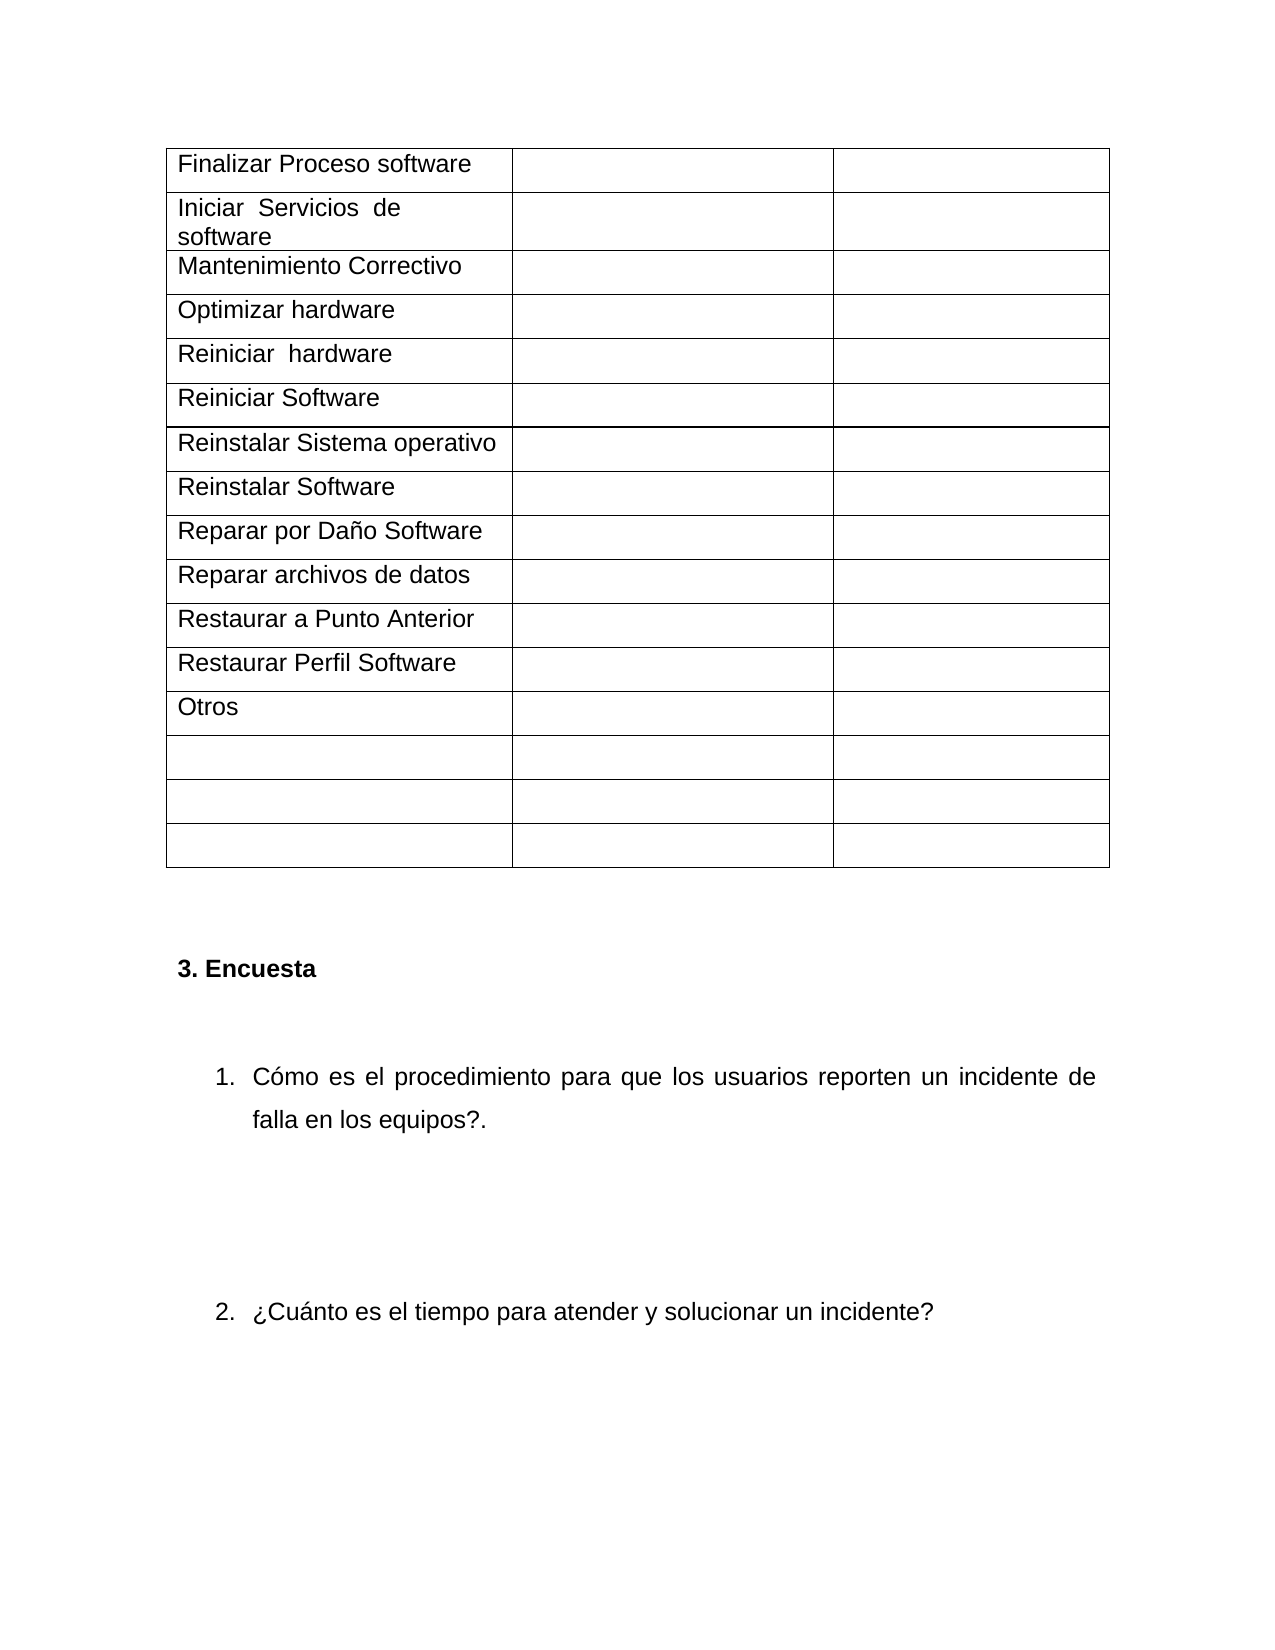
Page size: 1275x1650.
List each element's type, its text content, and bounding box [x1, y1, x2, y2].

table_cell Reinstalar Sistema operativo [167, 428, 512, 471]
table_cell [834, 149, 1109, 192]
table_cell [513, 604, 833, 647]
table_cell [513, 560, 833, 603]
table_cell [167, 780, 512, 823]
list ¿Cuánto es el tiempo para atender y solucionar un incidente? [215, 1296, 1098, 1325]
table_cell [834, 780, 1109, 823]
table_cell [513, 295, 833, 338]
table_cell [513, 339, 833, 382]
table_cell Finalizar Proceso software [167, 149, 512, 192]
table_cell [513, 692, 833, 735]
table_cell [834, 339, 1109, 382]
table_cell [834, 428, 1109, 471]
table_cell [834, 384, 1109, 426]
table_cell Restaurar a Punto Anterior [167, 604, 512, 647]
text 3. Encuesta [177, 954, 1098, 983]
table_cell Restaurar Perfil Software [167, 648, 512, 691]
table_cell [513, 780, 833, 823]
table_cell [834, 736, 1109, 779]
table_cell [513, 516, 833, 559]
table_cell [513, 648, 833, 691]
table_cell [513, 472, 833, 514]
table_cell [834, 295, 1109, 338]
table_cell Mantenimiento Correctivo [167, 251, 512, 294]
table_cell Iniciar Servicios de software [167, 193, 512, 250]
table_cell [834, 472, 1109, 514]
table_cell Reiniciar Software [167, 384, 512, 426]
table_cell Reparar por Daño Software [167, 516, 512, 559]
table_cell [513, 193, 833, 250]
table_cell [513, 428, 833, 471]
table_cell [834, 560, 1109, 603]
table_cell [834, 648, 1109, 691]
table_cell [513, 736, 833, 779]
table_cell [167, 824, 512, 867]
table_cell [834, 692, 1109, 735]
table_cell [513, 824, 833, 867]
table_cell Optimizar hardware [167, 295, 512, 338]
table_cell [513, 149, 833, 192]
list Cómo es el procedimiento para que los usuarios reporten un incidente de falla en los equipos?. [215, 1061, 1098, 1133]
table_cell Reinstalar Software [167, 472, 512, 514]
table_cell [834, 193, 1109, 250]
table_cell [513, 384, 833, 426]
table_cell [834, 516, 1109, 559]
table_cell [834, 824, 1109, 867]
table_cell [167, 736, 512, 779]
table_cell Reparar archivos de datos [167, 560, 512, 603]
table_cell [513, 251, 833, 294]
table_cell [834, 604, 1109, 647]
table_cell Reiniciar hardware [167, 339, 512, 382]
table_cell [834, 251, 1109, 294]
table_cell Otros [167, 692, 512, 735]
